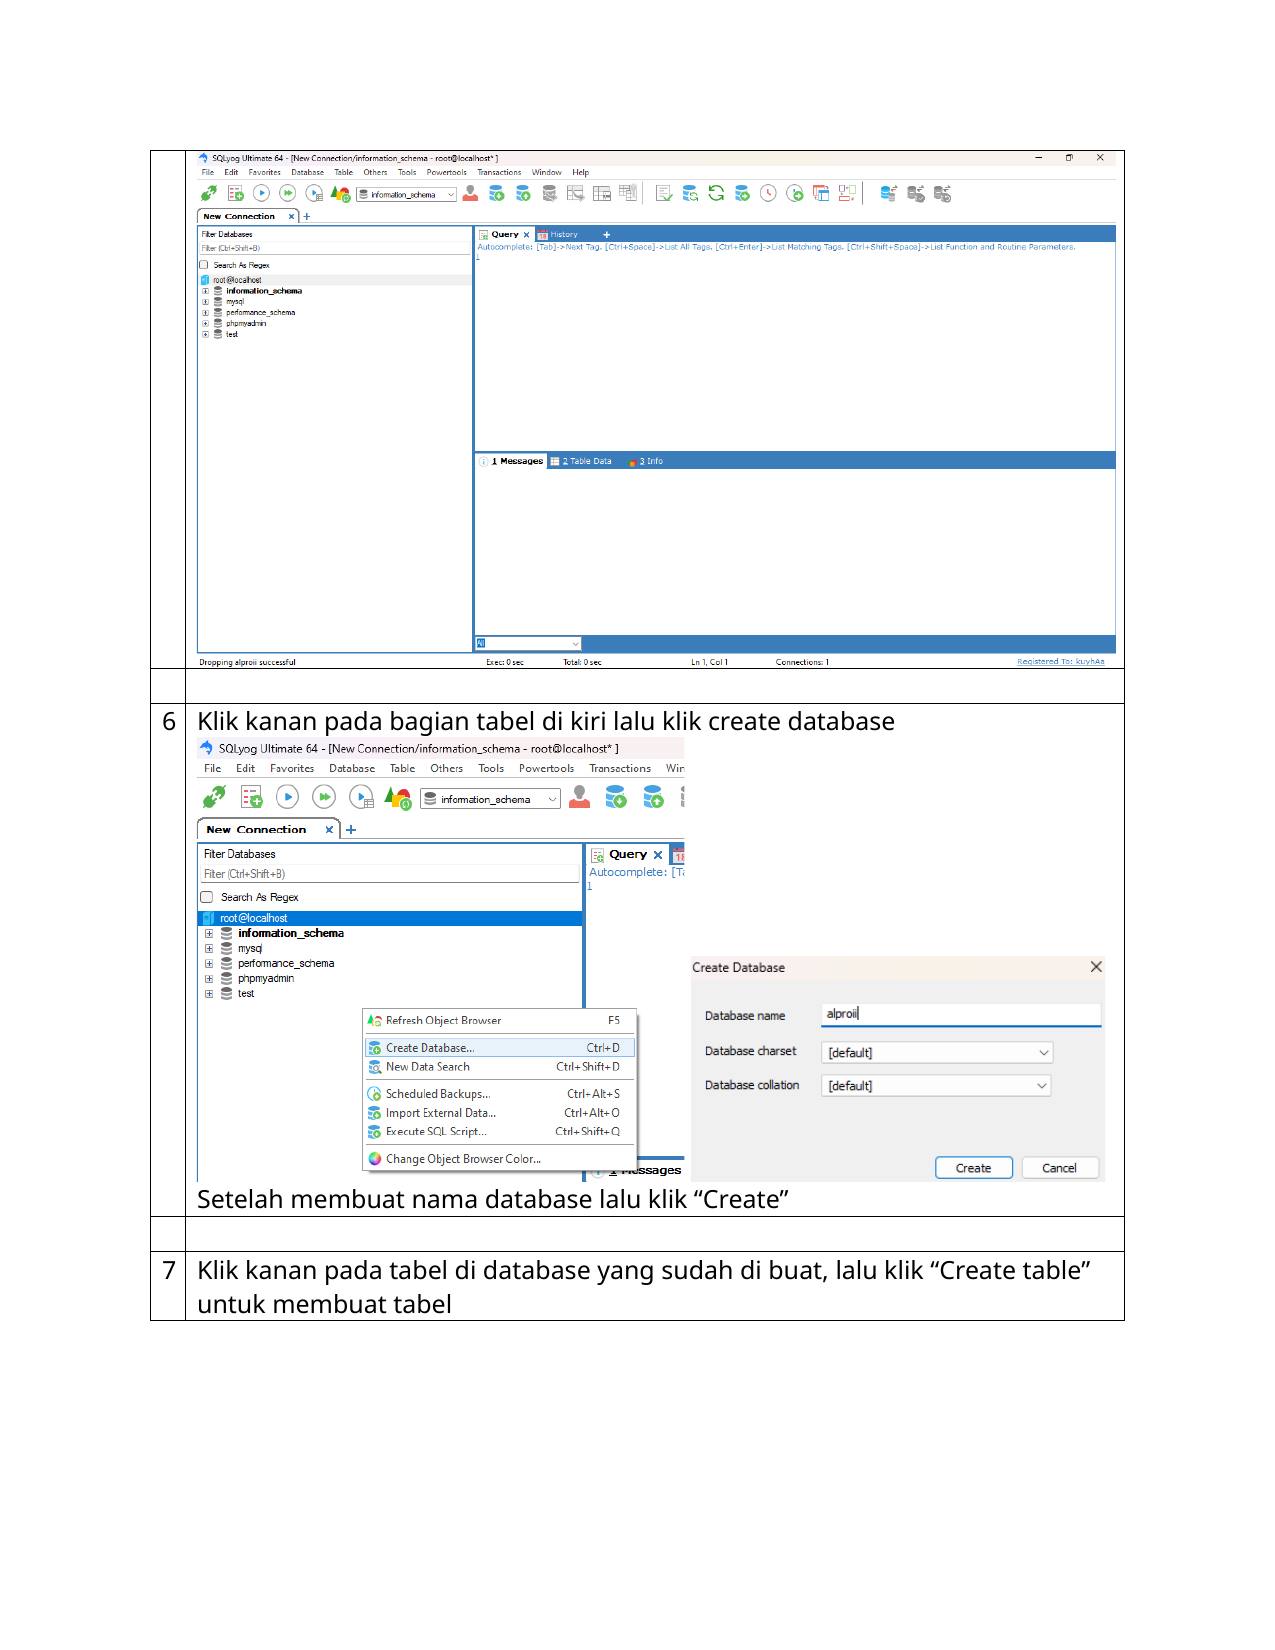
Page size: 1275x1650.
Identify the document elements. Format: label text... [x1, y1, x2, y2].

table_cell Klik kanan pada tabel di database yang sudah di buat, lalu klik “Create table” untuk membuat tabel [186, 1252, 1124, 1320]
table_cell 6 [151, 704, 185, 1216]
table_cell 5 [151, 151, 185, 667]
table_cell [186, 1217, 1124, 1251]
table_cell [186, 669, 1124, 703]
picture [196, 737, 685, 1182]
table_cell [151, 1217, 185, 1251]
picture [690, 956, 1106, 1182]
table_cell 7 [151, 1252, 185, 1320]
table_cell Klik kanan pada bagian tabel di kiri lalu klik create database Setelah membuat nama database lalu klik “Create” [186, 704, 1124, 1216]
table_cell [151, 669, 185, 703]
picture [196, 151, 1116, 668]
